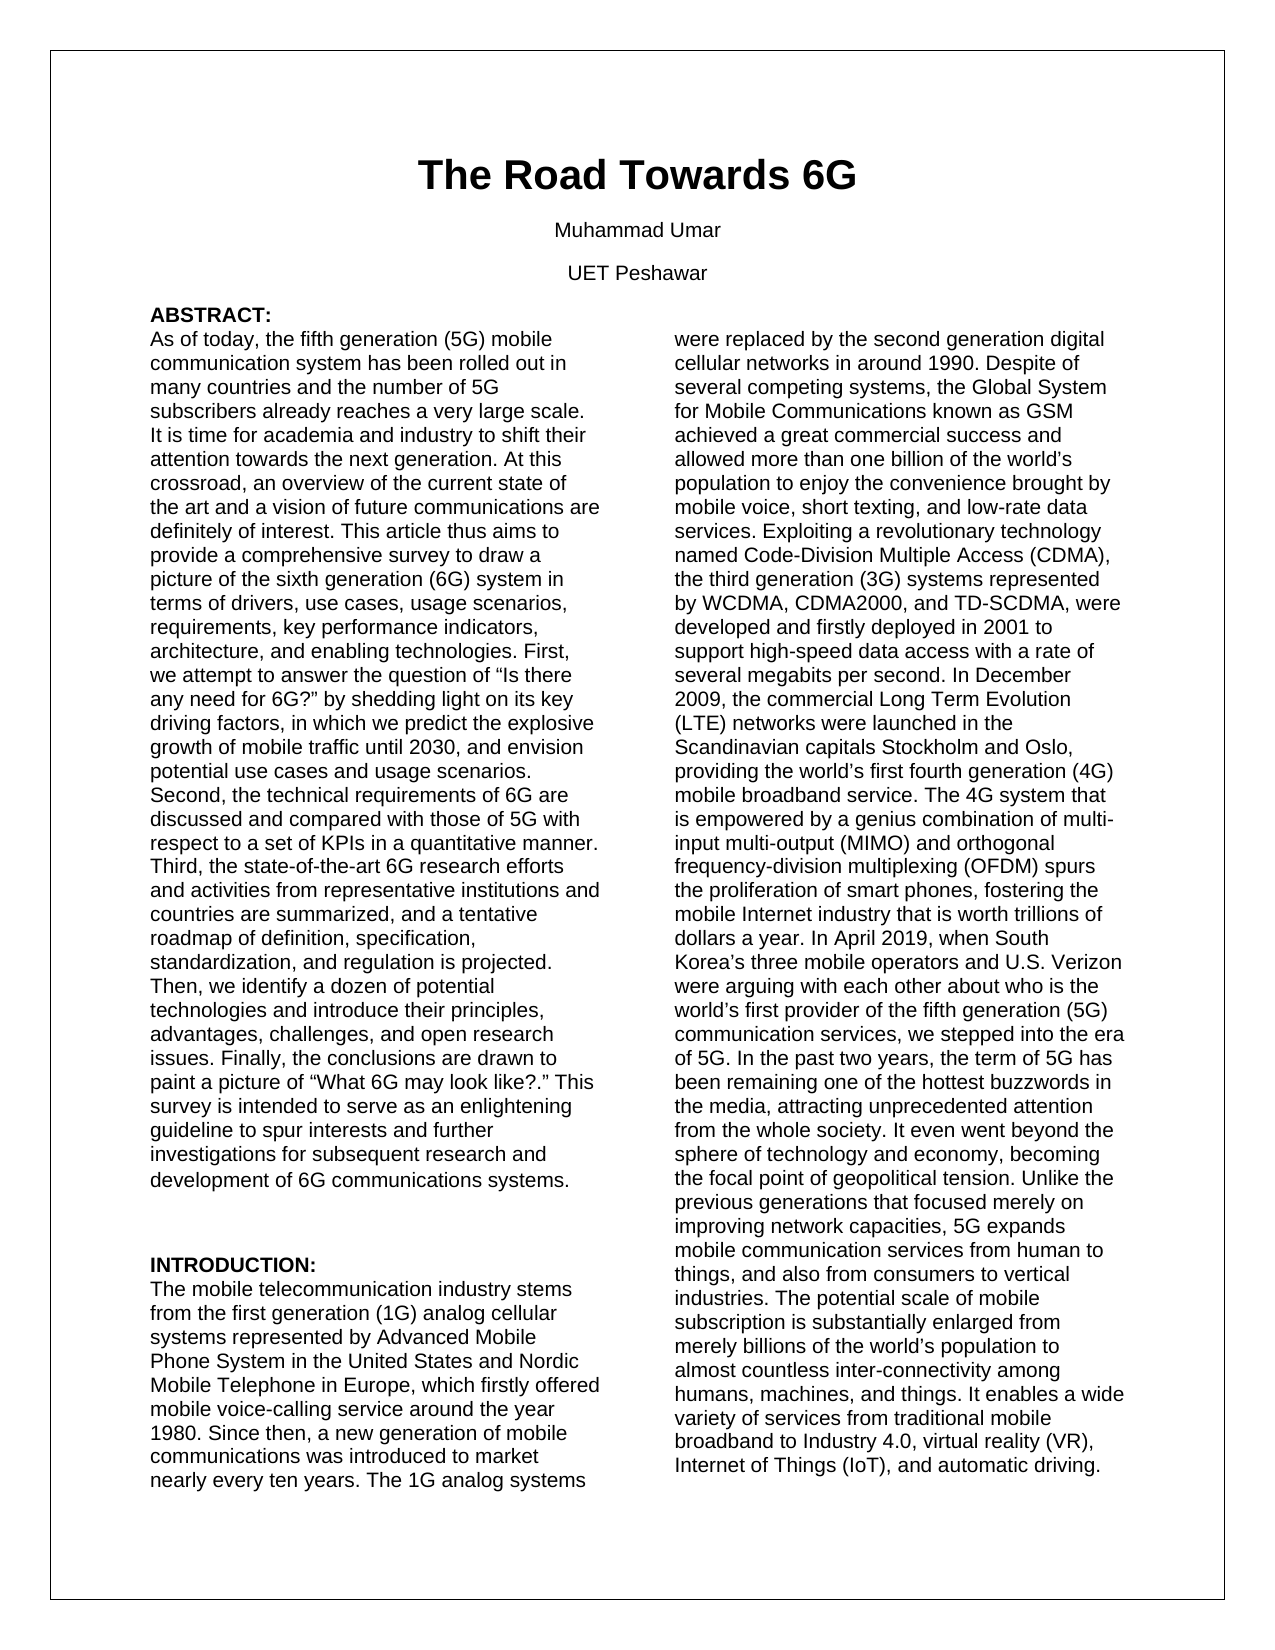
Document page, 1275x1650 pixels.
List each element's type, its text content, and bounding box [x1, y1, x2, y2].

text INTRODUCTION: [150, 1253, 601, 1277]
text were replaced by the second generation digital cellular networks in around 1990. Despite of several competing systems, the Global System for Mobile Communications known as GSM achieved a great commercial success and allowed more than one billion of the world’s population to enjoy the convenience brought by mobile voice, short texting, and low-rate data services. Exploiting a revolutionary technology named Code-Division Multiple Access (CDMA), the third generation (3G) systems represented by WCDMA, CDMA2000, and TD-SCDMA, were developed and firstly deployed in 2001 to support high-speed data access with a rate of several megabits per second. In December 2009, the commercial Long Term Evolution (LTE) networks were launched in the Scandinavian capitals Stockholm and Oslo, providing the world’s first fourth generation (4G) mobile broadband service. The 4G system that is empowered by a genius combination of multi-input multi-output (MIMO) and orthogonal frequency-division multiplexing (OFDM) spurs the proliferation of smart phones, fostering the mobile Internet industry that is worth trillions of dollars a year. In April 2019, when South Korea’s three mobile operators and U.S. Verizon were arguing with each other about who is the world’s first provider of the fifth generation (5G) communication services, we stepped into the era of 5G. In the past two years, the term of 5G has been remaining one of the hottest buzzwords in the media, attracting unprecedented attention from the whole society. It even went beyond the sphere of technology and economy, becoming the focal point of geopolitical tension. Unlike the previous generations that focused merely on improving network capacities, 5G expands mobile communication services from human to things, and also from consumers to vertical industries. The potential scale of mobile subscription is substantially enlarged from merely billions of the world’s population to almost countless inter-connectivity among humans, machines, and things. It enables a wide variety of services from traditional mobile broadband to Industry 4.0, virtual reality (VR), Internet of Things (IoT), and automatic driving. [674, 327, 1125, 1477]
text Muhammad Umar [150, 218, 1125, 242]
text As of today, the fifth generation (5G) mobile communication system has been rolled out in many countries and the number of 5G subscribers already reaches a very large scale. It is time for academia and industry to shift their attention towards the next generation. At this crossroad, an overview of the current state of the art and a vision of future communications are definitely of interest. This article thus aims to provide a comprehensive survey to draw a picture of the sixth generation (6G) system in [150, 327, 601, 591]
text investigations for subsequent research and development of 6G communications systems. [150, 1142, 601, 1192]
text ABSTRACT: [150, 303, 601, 327]
text UET Peshawar [150, 261, 1125, 285]
text The Road Towards 6G [150, 150, 1125, 198]
text The mobile telecommunication industry stems from the first generation (1G) analog cellular systems represented by Advanced Mobile Phone System in the United States and Nordic Mobile Telephone in Europe, which firstly offered mobile voice-calling service around the year 1980. Since then, a new generation of mobile communications was introduced to market nearly every ten years. The 1G analog systems [150, 1277, 601, 1492]
text terms of drivers, use cases, usage scenarios, requirements, key performance indicators, architecture, and enabling technologies. First, we attempt to answer the question of “Is there any need for 6G?” by shedding light on its key driving factors, in which we predict the explosive growth of mobile traffic until 2030, and envision potential use cases and usage scenarios. Second, the technical requirements of 6G are discussed and compared with those of 5G with respect to a set of KPIs in a quantitative manner. Third, the state-of-the-art 6G research efforts and activities from representative institutions and countries are summarized, and a tentative roadmap of definition, specification, standardization, and regulation is projected. Then, we identify a dozen of potential technologies and introduce their principles, advantages, challenges, and open research issues. Finally, the conclusions are drawn to paint a picture of “What 6G may look like?.” This survey is intended to serve as an enlightening guideline to spur interests and further [150, 591, 601, 1142]
